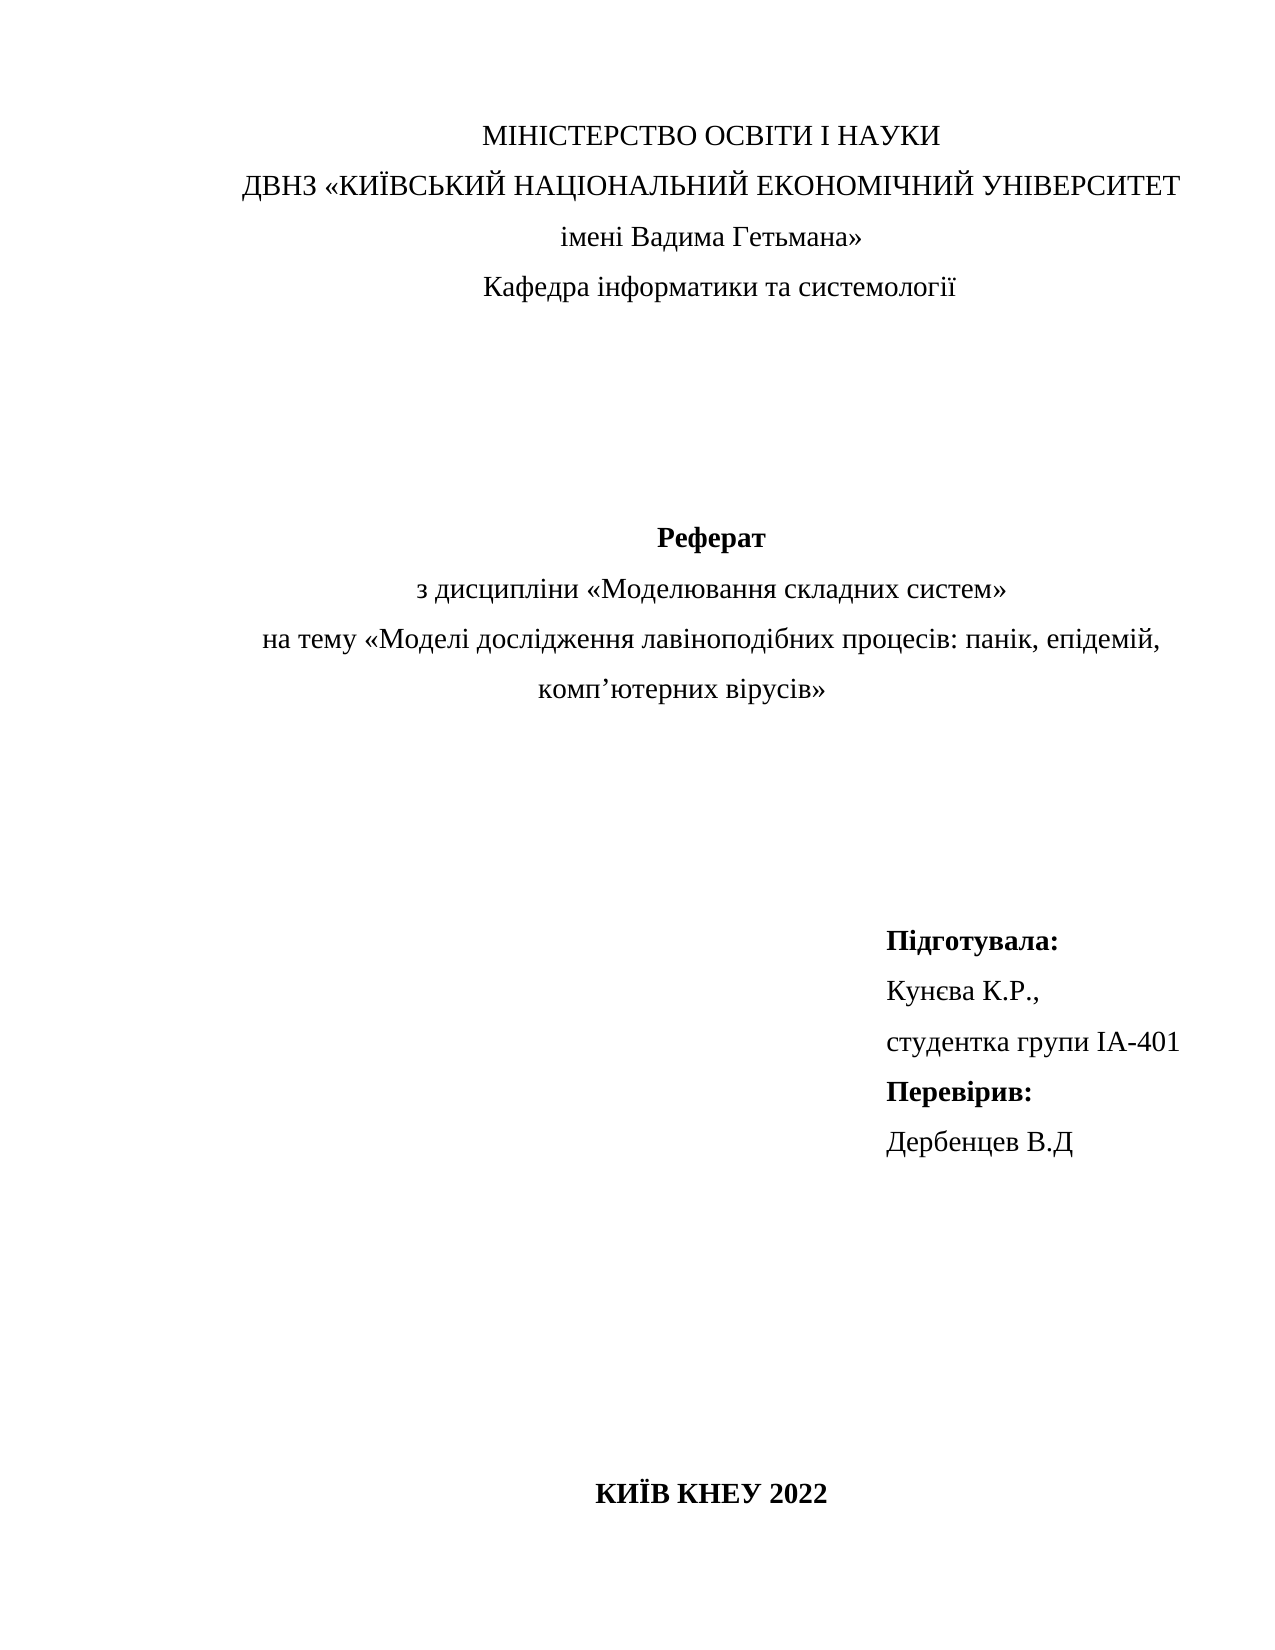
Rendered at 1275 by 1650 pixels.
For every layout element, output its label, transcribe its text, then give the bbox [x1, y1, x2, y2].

text Дербенцев В.Д [827, 1124, 1186, 1158]
text на тему «Моделі дослідження лавіноподібних процесів: панік, епідемій, комп’ютерних вірусів» [177, 621, 1186, 705]
text Кунєва К.Р., [827, 973, 1186, 1007]
text Реферат [177, 521, 1186, 554]
text з дисципліни «Моделювання складних систем» [177, 571, 1186, 604]
text Підготувала: [827, 923, 1186, 957]
text імені Вадима Гетьмана» [177, 219, 1186, 252]
text студентка групи ІА-401 [827, 1024, 1186, 1057]
text Кафедра інформатики та системології [177, 269, 1186, 303]
text ДВНЗ «КИЇВСЬКИЙ НАЦІОНАЛЬНИЙ ЕКОНОМІЧНИЙ УНІВЕРСИТЕТ [177, 168, 1186, 202]
text Перевірив: [827, 1074, 1186, 1108]
text МІНІСТЕРСТВО ОСВІТИ І НАУКИ [177, 118, 1186, 152]
text КИЇВ КНЕУ 2022 [177, 1477, 1186, 1510]
